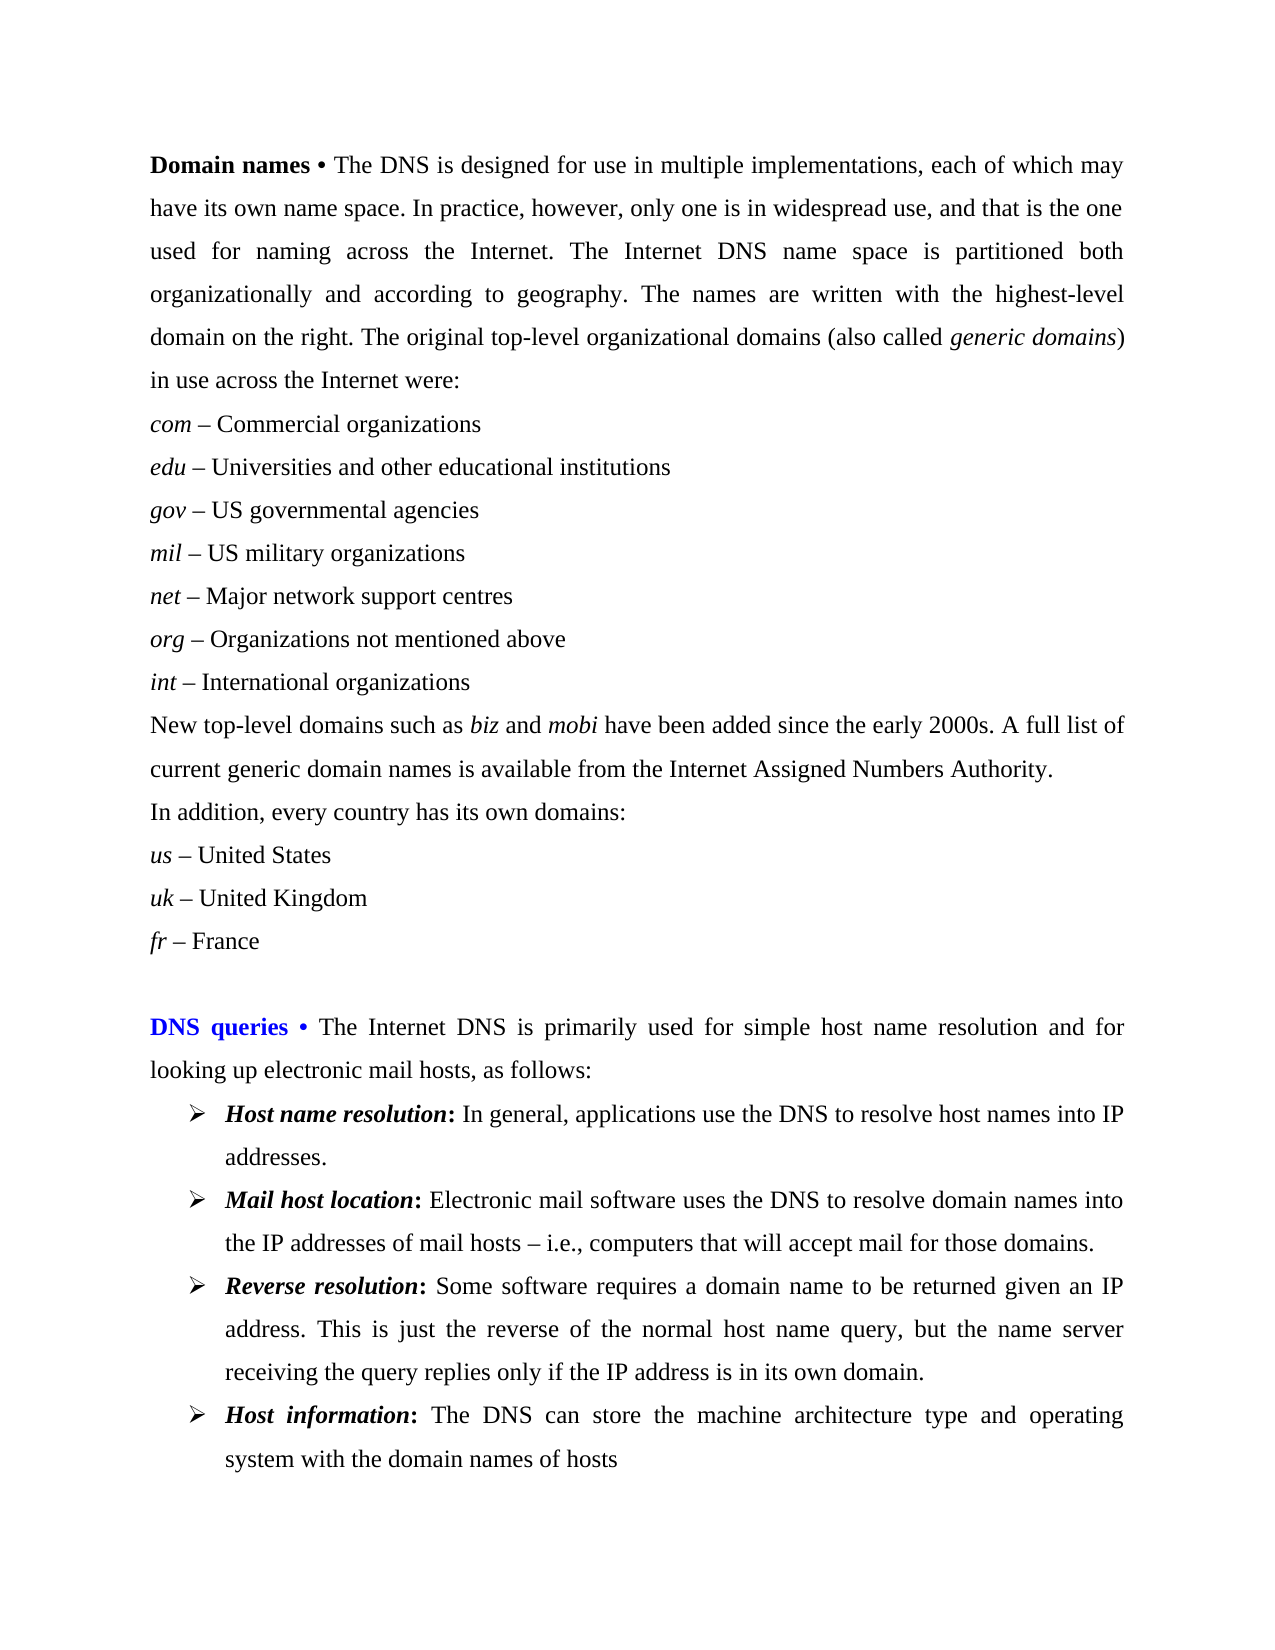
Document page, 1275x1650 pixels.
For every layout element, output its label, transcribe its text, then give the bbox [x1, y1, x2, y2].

list Host information: The DNS can store the machine architecture type and operating system with the domain names of hosts [187, 1401, 1125, 1472]
text In addition, every country has its own domains: [150, 797, 1125, 826]
text com – Commercial organizations [150, 409, 1125, 437]
text New top-level domains such as biz and mobi have been added since the early 2000s. A full list of current generic domain names is available from the Internet Assigned Numbers Authority. [150, 711, 1125, 782]
text mil – US military organizations [150, 538, 1125, 567]
list Mail host location: Electronic mail software uses the DNS to resolve domain names into the IP addresses of mail hosts – i.e., computers that will accept mail for those domains. [187, 1185, 1125, 1257]
text fr – France [150, 926, 1125, 955]
text us – United States [150, 840, 1125, 869]
text DNS queries • The Internet DNS is primarily used for simple host name resolution and for looking up electronic mail hosts, as follows: [150, 1012, 1125, 1084]
text net – Major network support centres [150, 581, 1125, 610]
text gov – US governmental agencies [150, 495, 1125, 524]
text edu – Universities and other educational institutions [150, 452, 1125, 481]
list Host name resolution: In general, applications use the DNS to resolve host names into IP addresses. [187, 1099, 1125, 1171]
text int – International organizations [150, 667, 1125, 696]
text Domain names • The DNS is designed for use in multiple implementations, each of which may have its own name space. In practice, however, only one is in widespread use, and that is the one used for naming across the Internet. The Internet DNS name space is partitioned both organizationally and according to geography. The names are written with the highest-level domain on the right. The original top-level organizational domains (also called generic domains) in use across the Internet were: [150, 150, 1125, 394]
text uk – United Kingdom [150, 883, 1125, 912]
list Reverse resolution: Some software requires a domain name to be returned given an IP address. This is just the reverse of the normal host name query, but the name server receiving the query replies only if the IP address is in its own domain. [187, 1271, 1125, 1386]
text org – Organizations not mentioned above [150, 624, 1125, 653]
